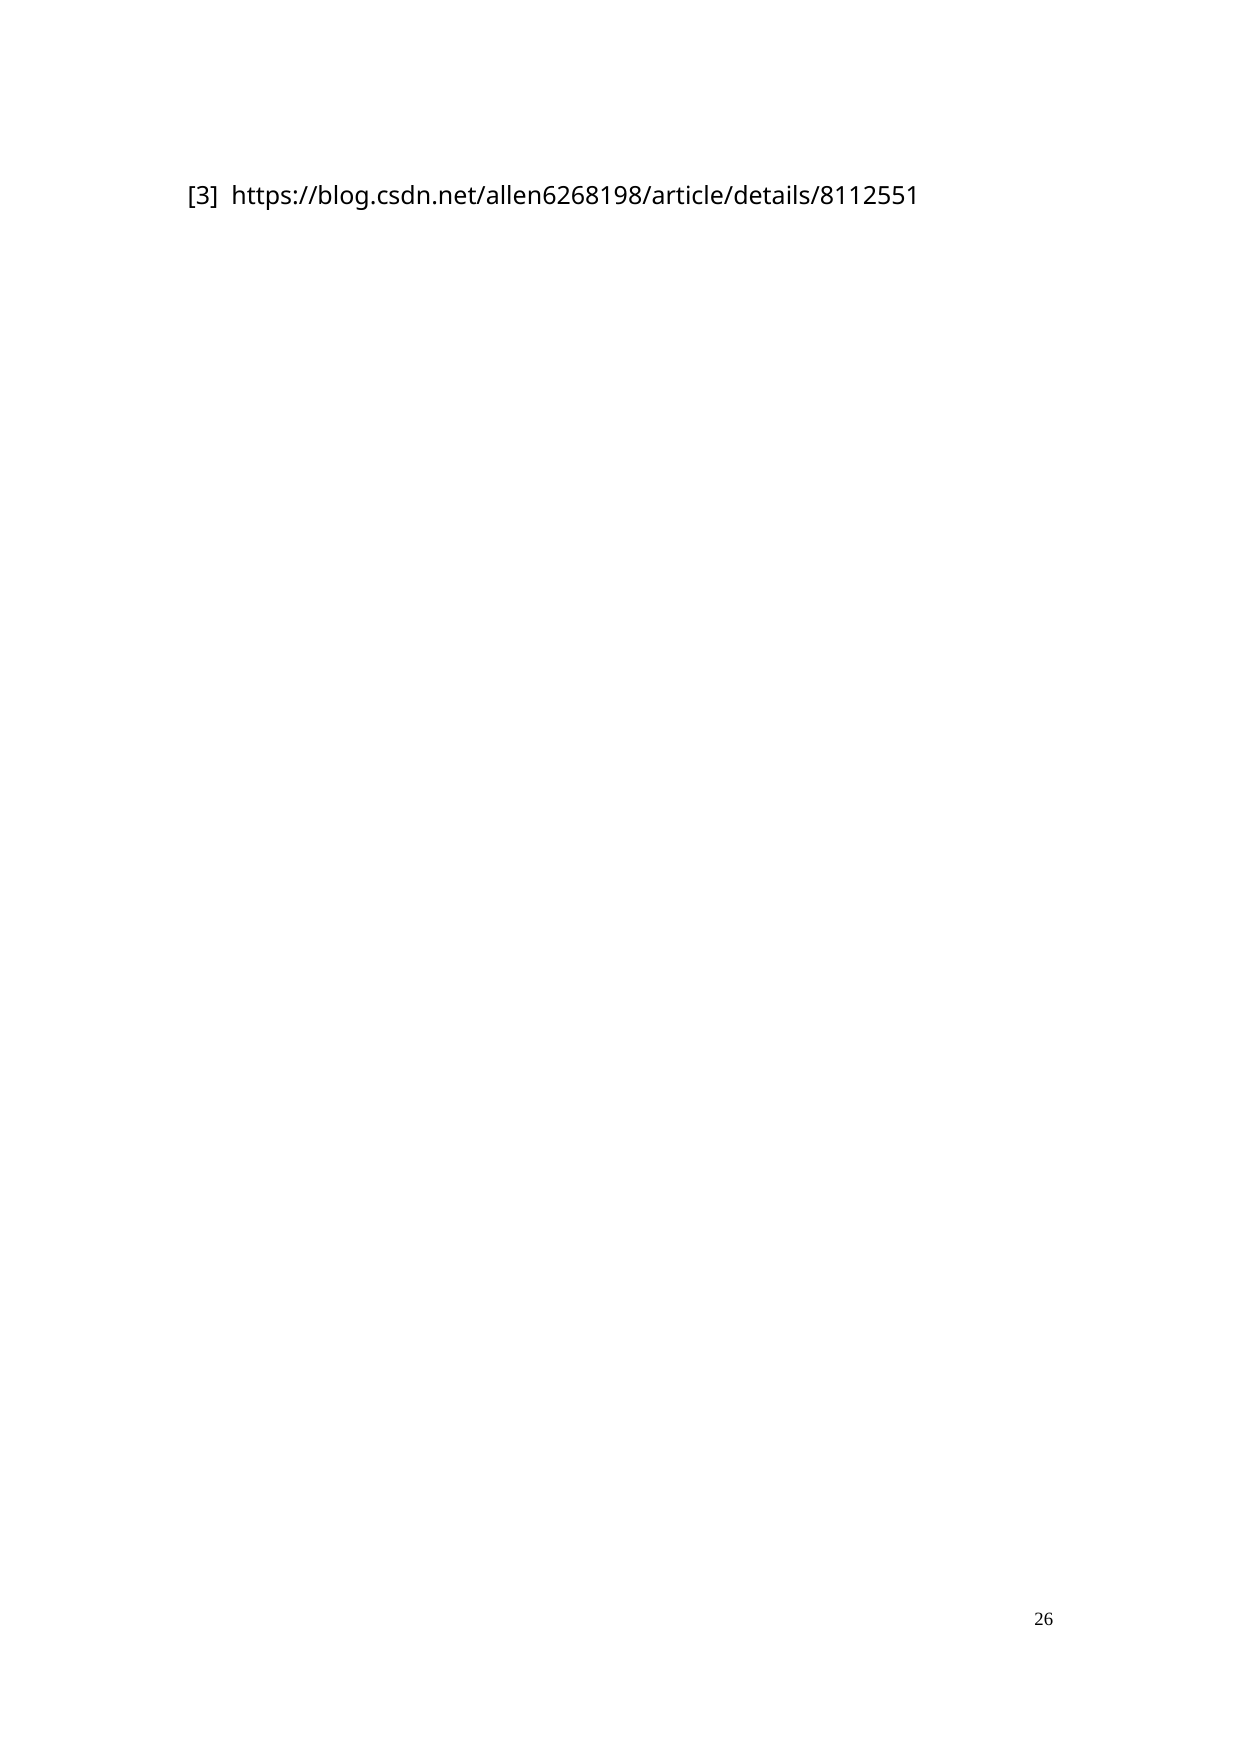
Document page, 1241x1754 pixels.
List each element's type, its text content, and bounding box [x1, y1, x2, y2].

list https://blog.csdn.net/allen6268198/article/details/8112551 [187, 162, 1053, 227]
